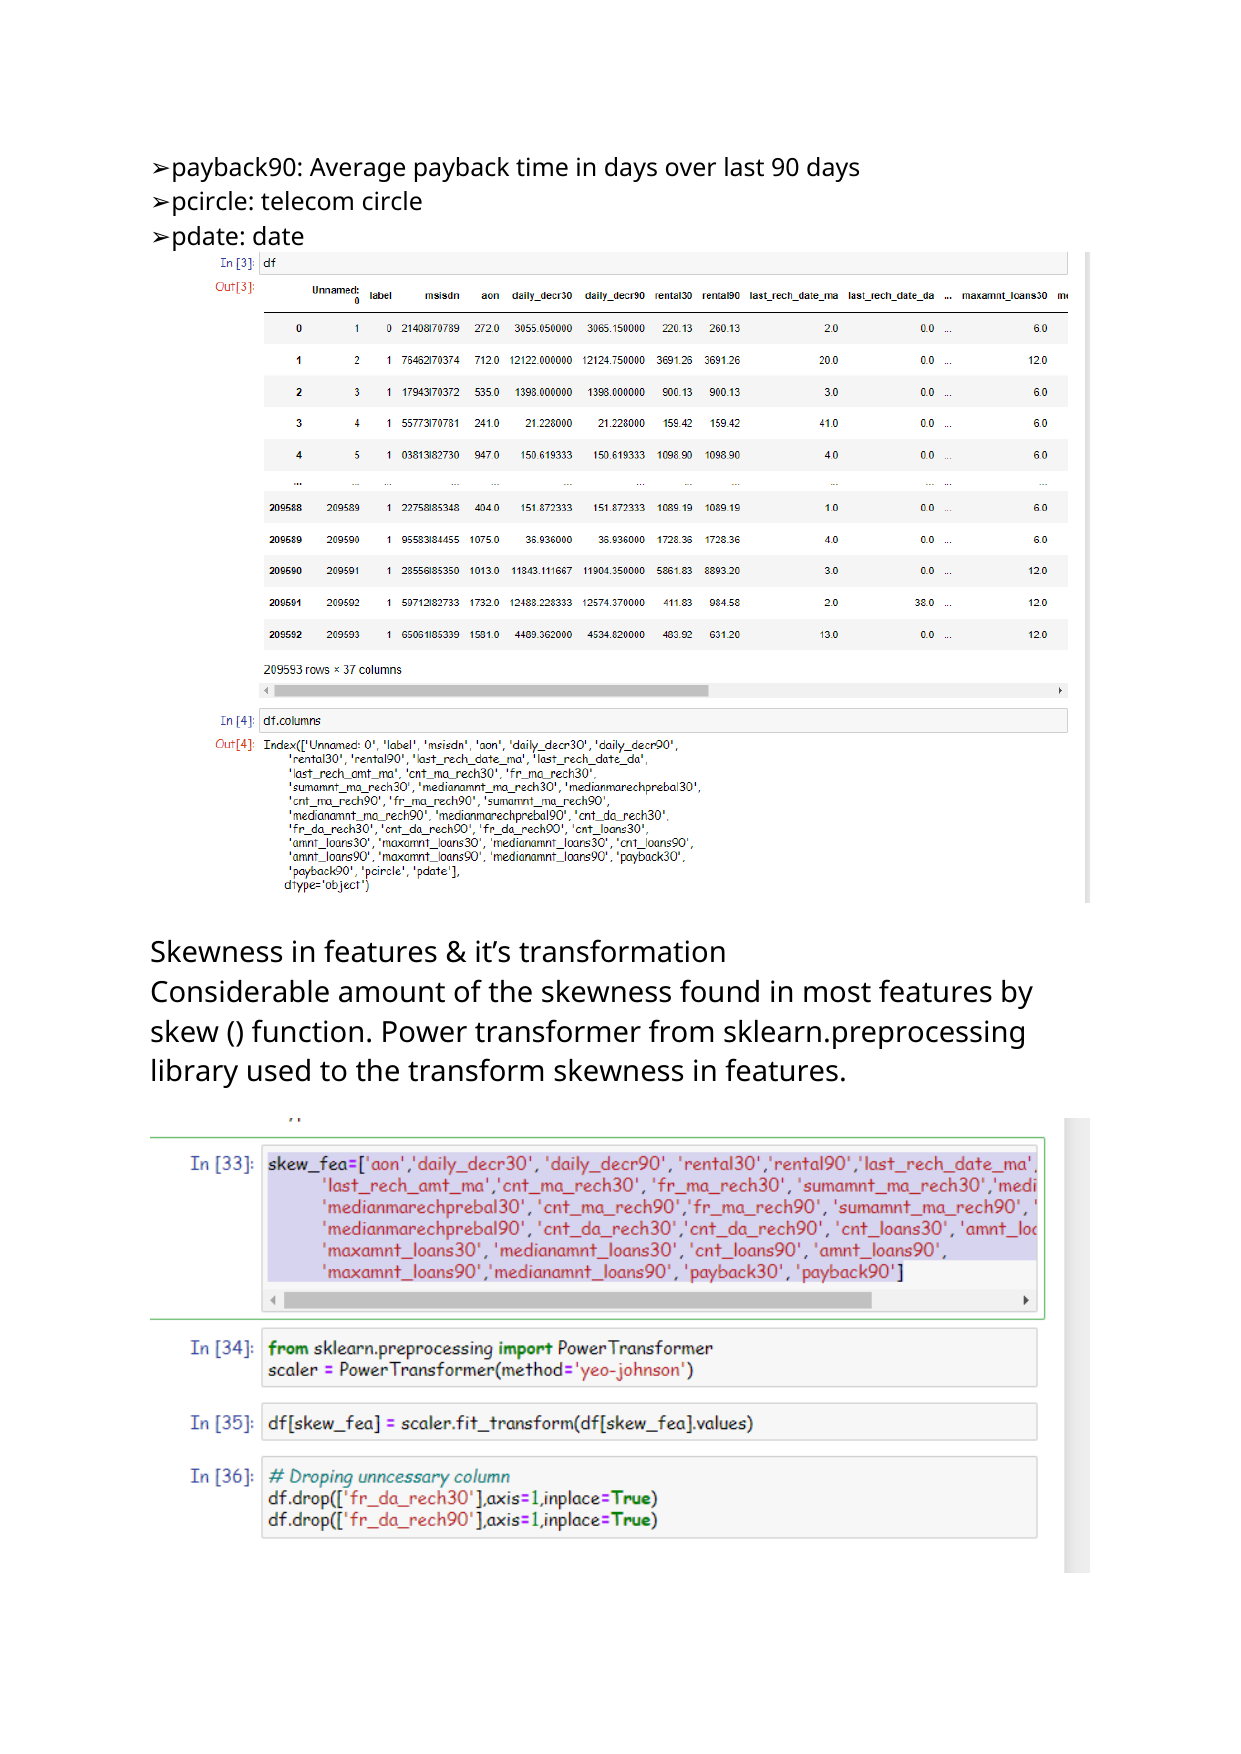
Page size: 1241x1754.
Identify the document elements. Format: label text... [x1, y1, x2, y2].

text ➢pdate: date [150, 218, 1090, 252]
picture [150, 252, 1091, 903]
picture [150, 1118, 1091, 1573]
text ➢pcircle: telecom circle [150, 184, 1090, 218]
text ➢payback90: Average payback time in days over last 90 days [150, 150, 1090, 184]
text Considerable amount of the skewness found in most features by skew () function. Power transformer from sklearn.preprocessing library used to the transform skewness in features. [150, 971, 1090, 1090]
text Skewness in features & it’s transformation [150, 931, 1090, 971]
